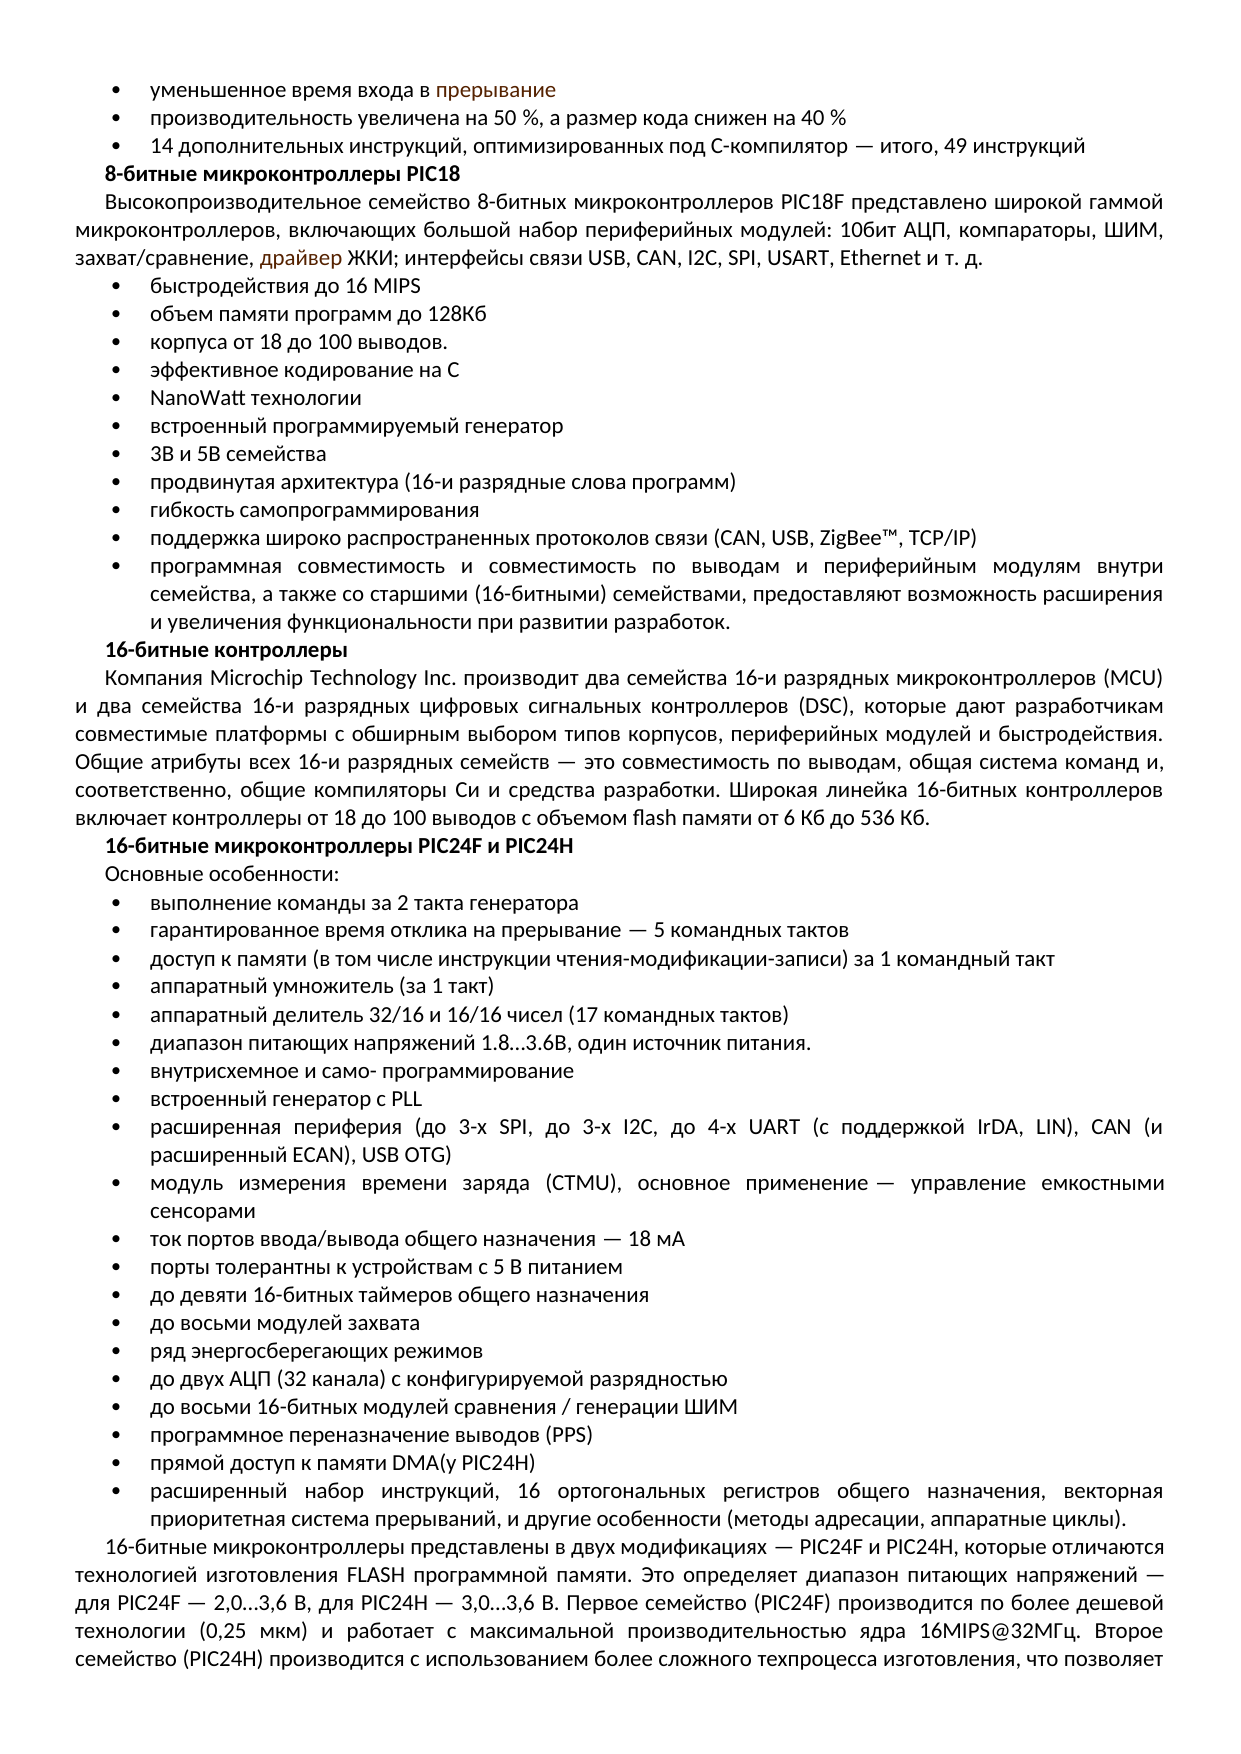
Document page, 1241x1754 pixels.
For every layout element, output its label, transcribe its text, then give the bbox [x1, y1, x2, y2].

list расширенный набор инструкций, 16 ортогональных регистров общего назначения, векторная приоритетная система прерываний, и другие особенности (методы адресации, аппаратные циклы). [112, 1476, 1165, 1532]
list 14 дополнительных инструкций, оптимизированных под С-компилятор — итого, 49 инструкций [112, 131, 1165, 159]
list продвинутая архитектура (16-и разрядные слова программ) [112, 467, 1165, 495]
list эффективное кодирование на C [112, 355, 1165, 383]
text Компания Microchip Technology Inc. производит два семейства 16-и разрядных микроконтроллеров (MCU) и два семейства 16-и разрядных цифровых сигнальных контроллеров (DSC), которые дают разработчикам совместимые платформы с обширным выбором типов корпусов, периферийных модулей и быстродействия. Общие атрибуты всех 16-и разрядных семейств — это совместимость по выводам, общая система команд и, соответственно, общие компиляторы Си и средства разработки. Широкая линейка 16-битных контроллеров включает контроллеры от 18 до 100 выводов с объемом flash памяти от 6 Кб до 536 Кб. [75, 663, 1165, 832]
list быстродействия до 16 MIPS [112, 271, 1165, 299]
list ток портов ввода/вывода общего назначения — 18 мА [112, 1224, 1165, 1252]
list гарантированное время отклика на прерывание — 5 командных тактов [112, 916, 1165, 944]
list до восьми 16-битных модулей сравнения / генерации ШИМ [112, 1392, 1165, 1420]
list порты толерантны к устройствам с 5 В питанием [112, 1252, 1165, 1280]
list встроенный программируемый генератор [112, 411, 1165, 439]
list до двух АЦП (32 канала) с конфигурируемой разрядностью [112, 1364, 1165, 1392]
list ряд энергосберегающих режимов [112, 1336, 1165, 1364]
list до восьми модулей захвата [112, 1308, 1165, 1336]
text 16-битные микроконтроллеры PIC24F и PIC24H [75, 832, 1165, 859]
list модуль измерения времени заряда (CTMU), основное применение — управление емкостными сенсорами [112, 1168, 1165, 1224]
list диапазон питающих напряжений 1.8…3.6В, один источник питания. [112, 1028, 1165, 1056]
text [75, 1532, 1165, 1672]
list поддержка широко распространенных протоколов связи (CAN, USB, ZigBee™, TCP/IP) [112, 523, 1165, 551]
text Основные особенности: [75, 859, 1165, 888]
text 8-битные микроконтроллеры PIC18 [75, 159, 1165, 187]
list производительность увеличена на 50 %, а размер кода снижен на 40 % [112, 103, 1165, 131]
list до девяти 16-битных таймеров общего назначения [112, 1280, 1165, 1308]
list NanoWatt технологии [112, 383, 1165, 411]
list корпуса от 18 до 100 выводов. [112, 327, 1165, 355]
list прямой доступ к памяти DMA(у PIC24H) [112, 1448, 1165, 1476]
list аппаратный делитель 32/16 и 16/16 чисел (17 командных тактов) [112, 1000, 1165, 1028]
list аппаратный умножитель (за 1 такт) [112, 972, 1165, 1000]
list уменьшенное время входа в прерывание [112, 75, 1165, 103]
list объем памяти программ до 128Кб [112, 299, 1165, 327]
list программное переназначение выводов (PPS) [112, 1420, 1165, 1448]
list встроенный генератор с PLL [112, 1084, 1165, 1112]
list программная совместимость и совместимость по выводам и периферийным модулям внутри семейства, а также со старшими (16-битными) семействами, предоставляют возможность расширения и увеличения функциональности при развитии разработок. [112, 551, 1165, 635]
list 3В и 5В семейства [112, 439, 1165, 467]
list расширенная периферия (до 3-х SPI, до 3-х I2C, до 4-х UART (с поддержкой IrDA, LIN), CAN (и расширенный ECAN), USB OTG) [112, 1112, 1165, 1168]
text Высокопроизводительное семейство 8-битных микроконтроллеров PIC18F представлено широкой гаммой микроконтроллеров, включающих большой набор периферийных модулей: 10бит АЦП, компараторы, ШИМ, захват/сравнение, драйвер ЖКИ; интерфейсы связи USB, CAN, I2C, SPI, USART, Ethernet и т. д. [75, 187, 1165, 271]
list выполнение команды за 2 такта генератора [112, 888, 1165, 916]
list доступ к памяти (в том числе инструкции чтения-модификации-записи) за 1 командный такт [112, 944, 1165, 972]
text 16-битные контроллеры [75, 635, 1165, 663]
list внутрисхемное и само- программирование [112, 1056, 1165, 1084]
list гибкость самопрограммирования [112, 495, 1165, 523]
